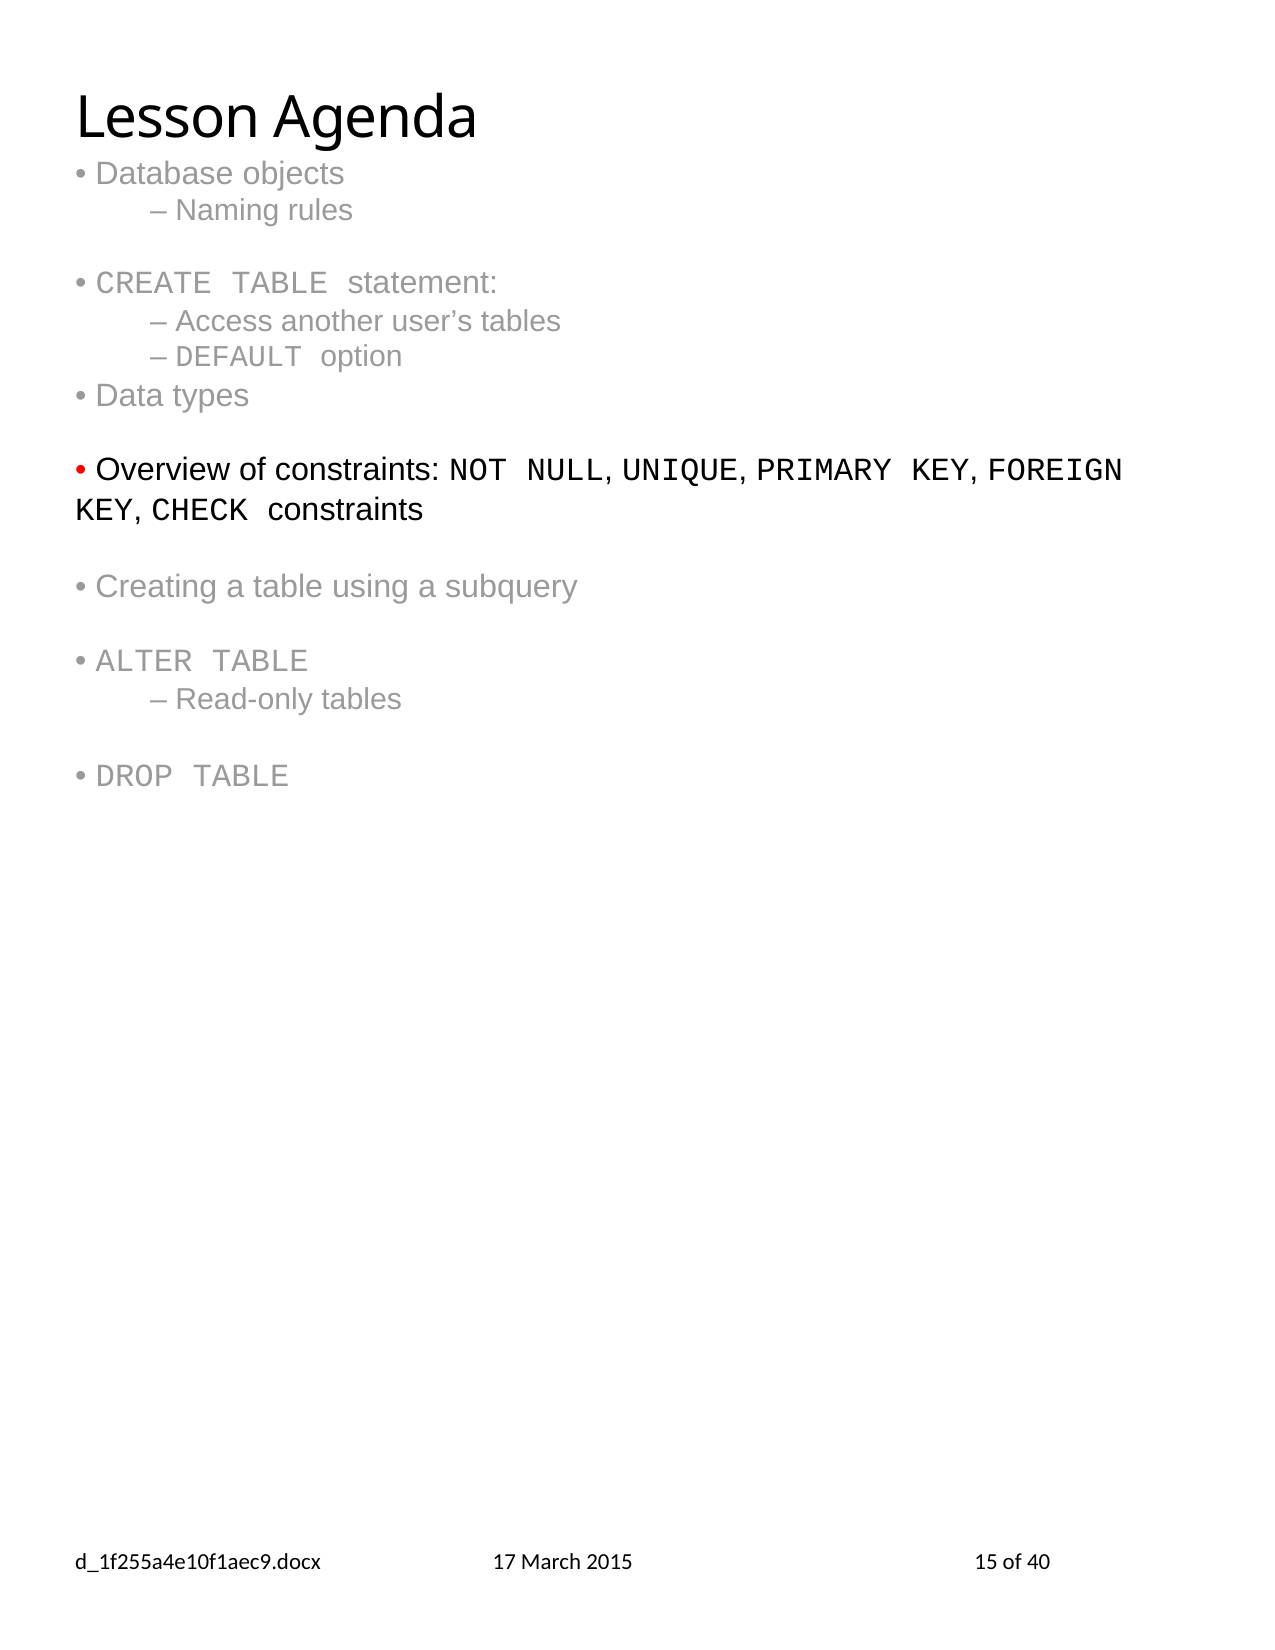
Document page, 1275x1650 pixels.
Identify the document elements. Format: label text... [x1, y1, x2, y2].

text – Access another user’s tables [75, 303, 1200, 338]
text – Read-only tables [75, 681, 1200, 716]
title Lesson Agenda [75, 75, 1200, 154]
text • Overview of constraints: NOT NULL, UNIQUE, PRIMARY KEY, FOREIGN KEY, CHECK constraints [75, 450, 1200, 530]
text • Database objects [75, 154, 1200, 192]
text – Naming rules [75, 192, 1200, 226]
text • CREATE TABLE statement: [75, 263, 1200, 303]
text • ALTER TABLE [75, 641, 1200, 681]
text • Creating a table using a subquery [75, 567, 1200, 604]
text • Data types [75, 376, 1200, 413]
text • DROP TABLE [75, 756, 1200, 796]
text – DEFAULT option [75, 338, 1200, 376]
